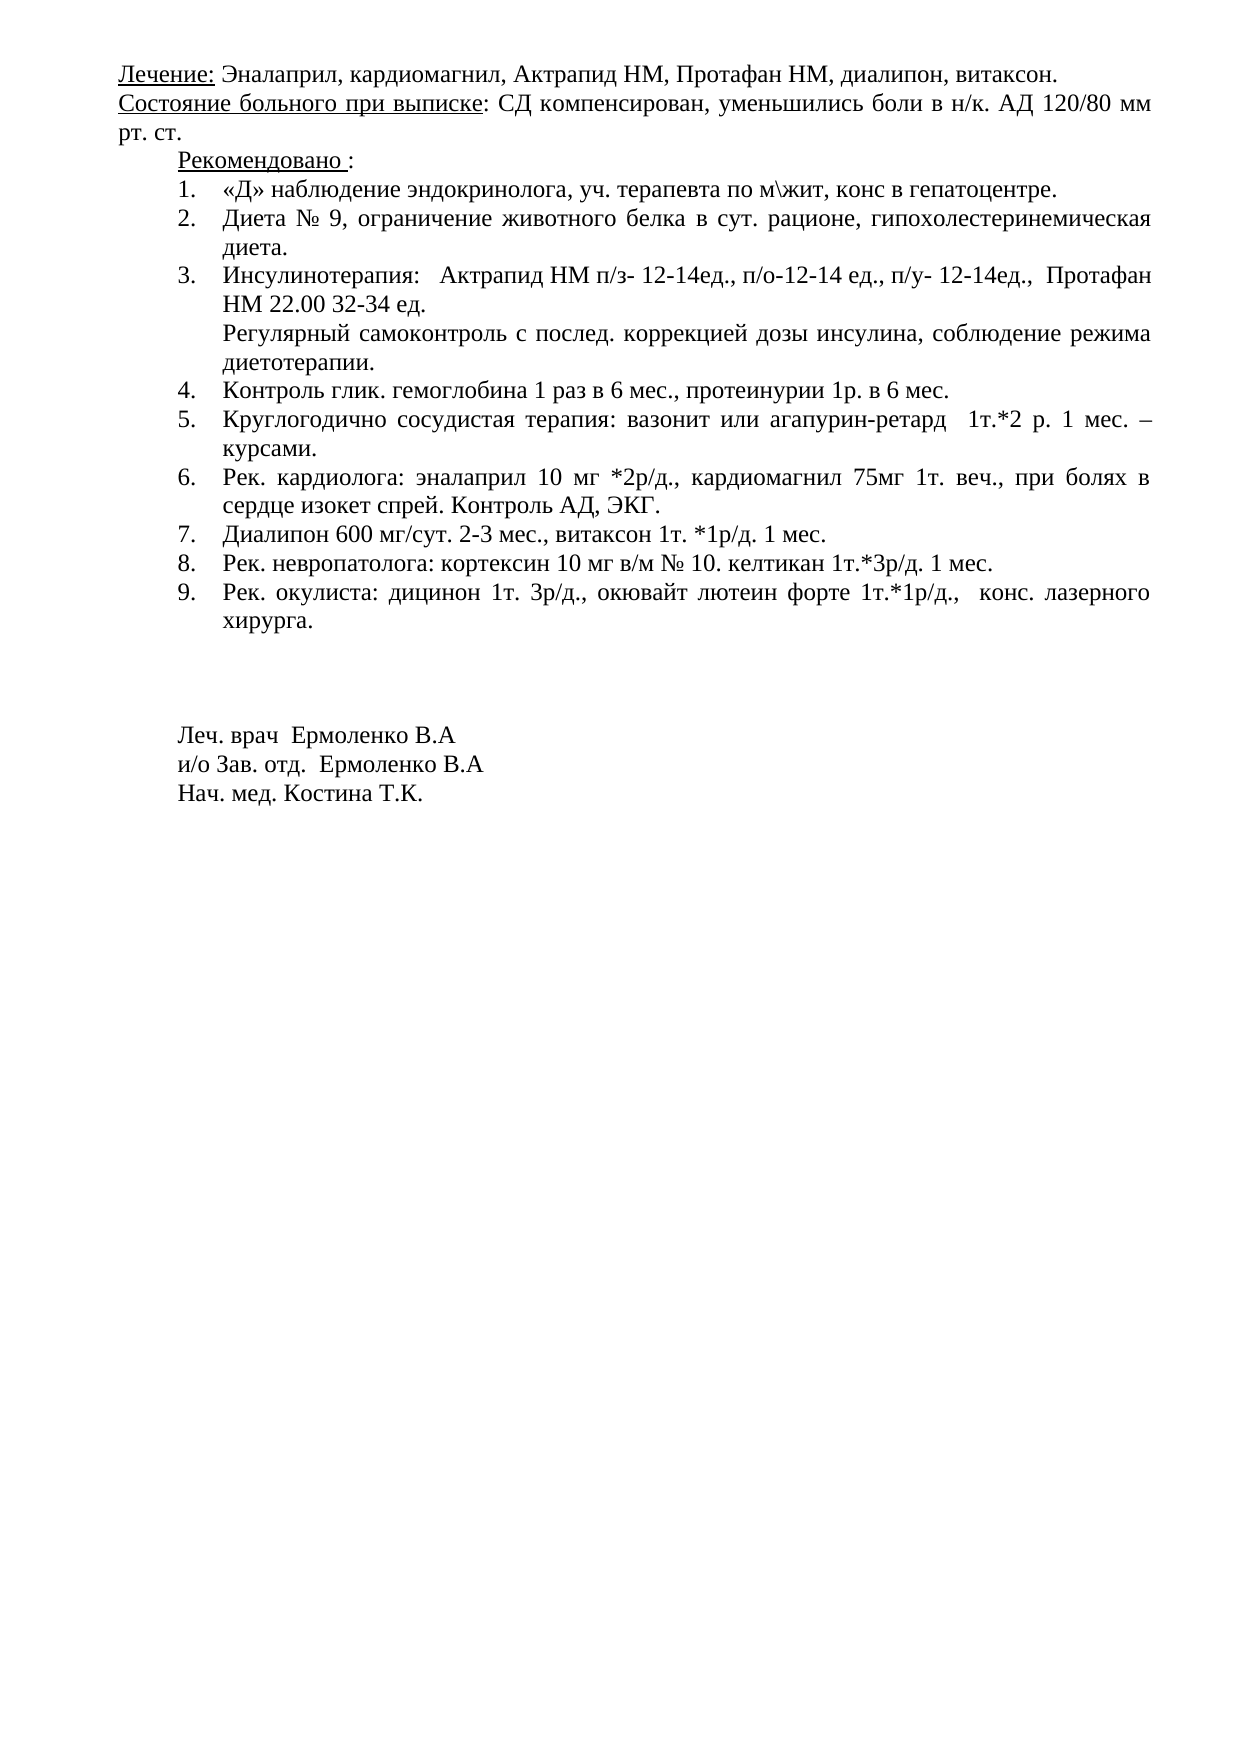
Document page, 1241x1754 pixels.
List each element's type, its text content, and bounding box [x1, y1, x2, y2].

list Контроль глик. гемоглобина 1 раз в 6 мес., протеинурии 1р. в 6 мес. [177, 375, 1152, 404]
text Регулярный самоконтроль с послед. коррекцией дозы инсулина, соблюдение режима диетотерапии. [222, 318, 1152, 375]
text Нач. мед. Костина Т.К. [177, 778, 1152, 807]
list Рек. кардиолога: эналаприл 10 мг *2р/д., кардиомагнил 75мг 1т. веч., при болях в сердце изокет спрей. Контроль АД, ЭКГ. [177, 462, 1152, 519]
subtitle Леч. врач Ермоленко В.А [177, 720, 1152, 749]
list Диета № 9, ограничение животного белка в сут. рационе, гипохолестеринемическая диета. [177, 203, 1152, 260]
text Лечение: Эналаприл, кардиомагнил, Актрапид НМ, Протафан НМ, диалипон, витаксон. [118, 59, 1152, 88]
text и/о Зав. отд. Ермоленко В.А [177, 749, 1152, 778]
list Круглогодично сосудистая терапия: вазонит или агапурин-ретард 1т.*2 р. 1 мес. – курсами. [177, 404, 1152, 462]
list Рек. невропатолога: кортексин 10 мг в/м № 10. келтикан 1т.*3р/д. 1 мес. [177, 548, 1152, 577]
text Состояние больного при выписке: СД компенсирован, уменьшились боли в н/к. АД 120/80 мм рт. ст. [118, 88, 1152, 145]
list Диалипон 600 мг/сут. 2-3 мес., витаксон 1т. *1р/д. 1 мес. [177, 519, 1152, 548]
list Инсулинотерапия: Актрапид НМ п/з- 12-14ед., п/о-12-14 ед., п/у- 12-14ед., Протафан НМ 22.00 32-34 ед. [177, 260, 1152, 318]
list «Д» наблюдение эндокринолога, уч. терапевта по м\жит, конс в гепатоцентре. [177, 174, 1152, 203]
list Рек. окулиста: дицинон 1т. 3р/д., окювайт лютеин форте 1т.*1р/д., конс. лазерного хирурга. [177, 577, 1152, 634]
text Рекомендовано : [177, 145, 1152, 174]
